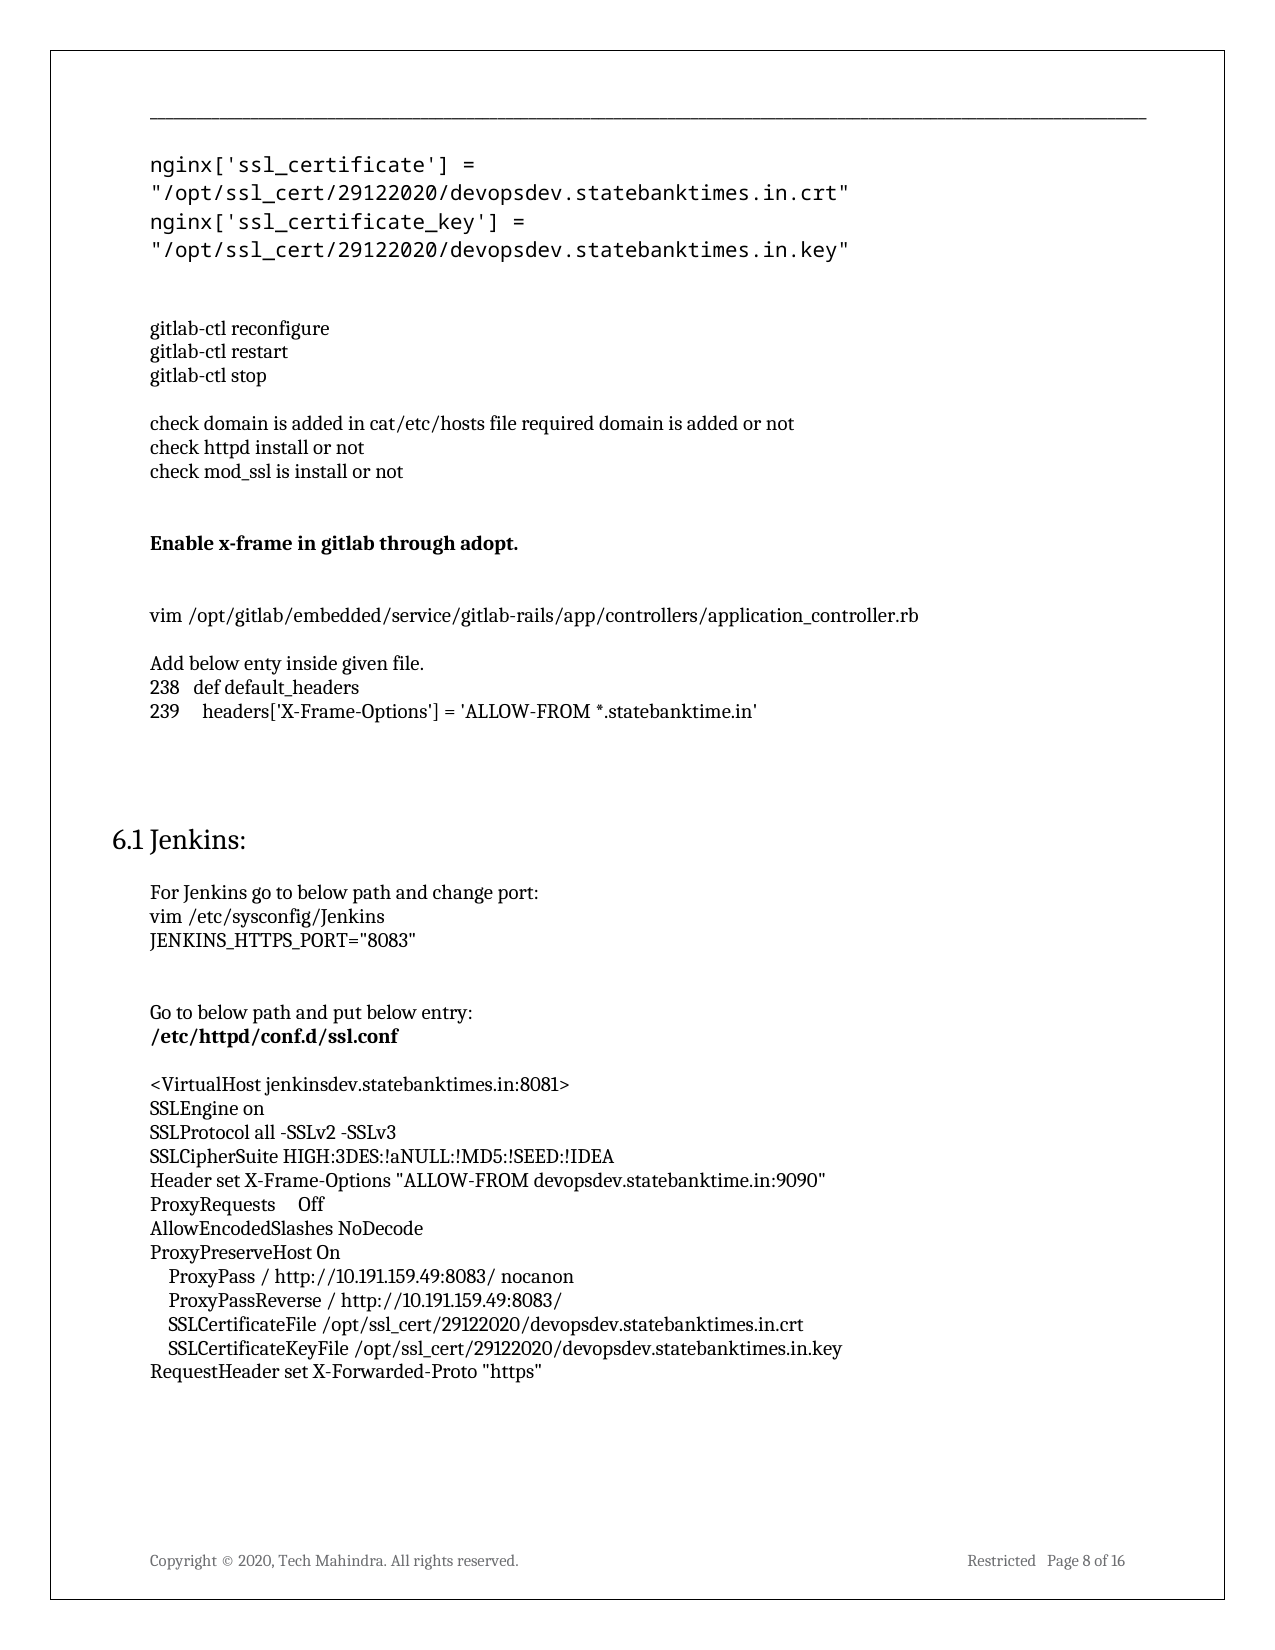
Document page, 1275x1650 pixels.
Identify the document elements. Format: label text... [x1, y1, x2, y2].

text ProxyPass / http://10.191.159.49:8083/ nocanon [150, 1264, 1153, 1288]
text Enable x-frame in gitlab through adopt. [150, 532, 1153, 556]
text SSLProtocol all -SSLv2 -SSLv3 [150, 1121, 1153, 1144]
text SSLCertificateFile /opt/ssl_cert/29122020/devopsdev.statebanktimes.in.crt [150, 1312, 1153, 1336]
text nginx['ssl_certificate'] = "/opt/ssl_cert/29122020/devopsdev.statebanktimes.in.crt" [150, 150, 1153, 207]
text SSLEngine on [150, 1097, 1153, 1121]
text nginx['ssl_certificate_key'] = "/opt/ssl_cert/29122020/devopsdev.statebanktimes.in.key" [150, 207, 1153, 264]
text Add below enty inside given file. [150, 652, 1153, 676]
text 239 headers['X-Frame-Options'] = 'ALLOW-FROM *.statebanktime.in' [150, 699, 1153, 723]
subtitle Jenkins: [112, 823, 1153, 857]
text 238 def default_headers [150, 676, 1153, 699]
text check httpd install or not [150, 436, 1153, 460]
text /etc/httpd/conf.d/ssl.conf [150, 1025, 1153, 1049]
text ProxyPreserveHost On [150, 1240, 1153, 1264]
text <VirtualHost jenkinsdev.statebanktimes.in:8081> [150, 1073, 1153, 1097]
text vim /opt/gitlab/embedded/service/gitlab-rails/app/controllers/application_controller.rb [150, 604, 1153, 628]
text AllowEncodedSlashes NoDecode [150, 1216, 1153, 1240]
text Go to below path and put below entry: [150, 1001, 1153, 1025]
text For Jenkins go to below path and change port: [150, 881, 1153, 905]
text SSLCertificateKeyFile /opt/ssl_cert/29122020/devopsdev.statebanktimes.in.key [150, 1336, 1153, 1360]
text vim /etc/sysconfig/Jenkins [150, 905, 1153, 929]
text RequestHeader set X-Forwarded-Proto "https" [150, 1360, 1153, 1384]
text ProxyPassReverse / http://10.191.159.49:8083/ [150, 1288, 1153, 1312]
text gitlab-ctl stop [150, 364, 1153, 388]
text check domain is added in cat/etc/hosts file required domain is added or not [150, 412, 1153, 436]
text ProxyRequests Off [150, 1192, 1153, 1216]
text JENKINS_HTTPS_PORT="8083" [150, 929, 1153, 953]
text gitlab-ctl reconfigure [150, 316, 1153, 340]
text Header set X-Frame-Options "ALLOW-FROM devopsdev.statebanktime.in:9090" [150, 1168, 1153, 1192]
text check mod_ssl is install or not [150, 460, 1153, 484]
text gitlab-ctl restart [150, 340, 1153, 364]
text SSLCipherSuite HIGH:3DES:!aNULL:!MD5:!SEED:!IDEA [150, 1144, 1153, 1168]
